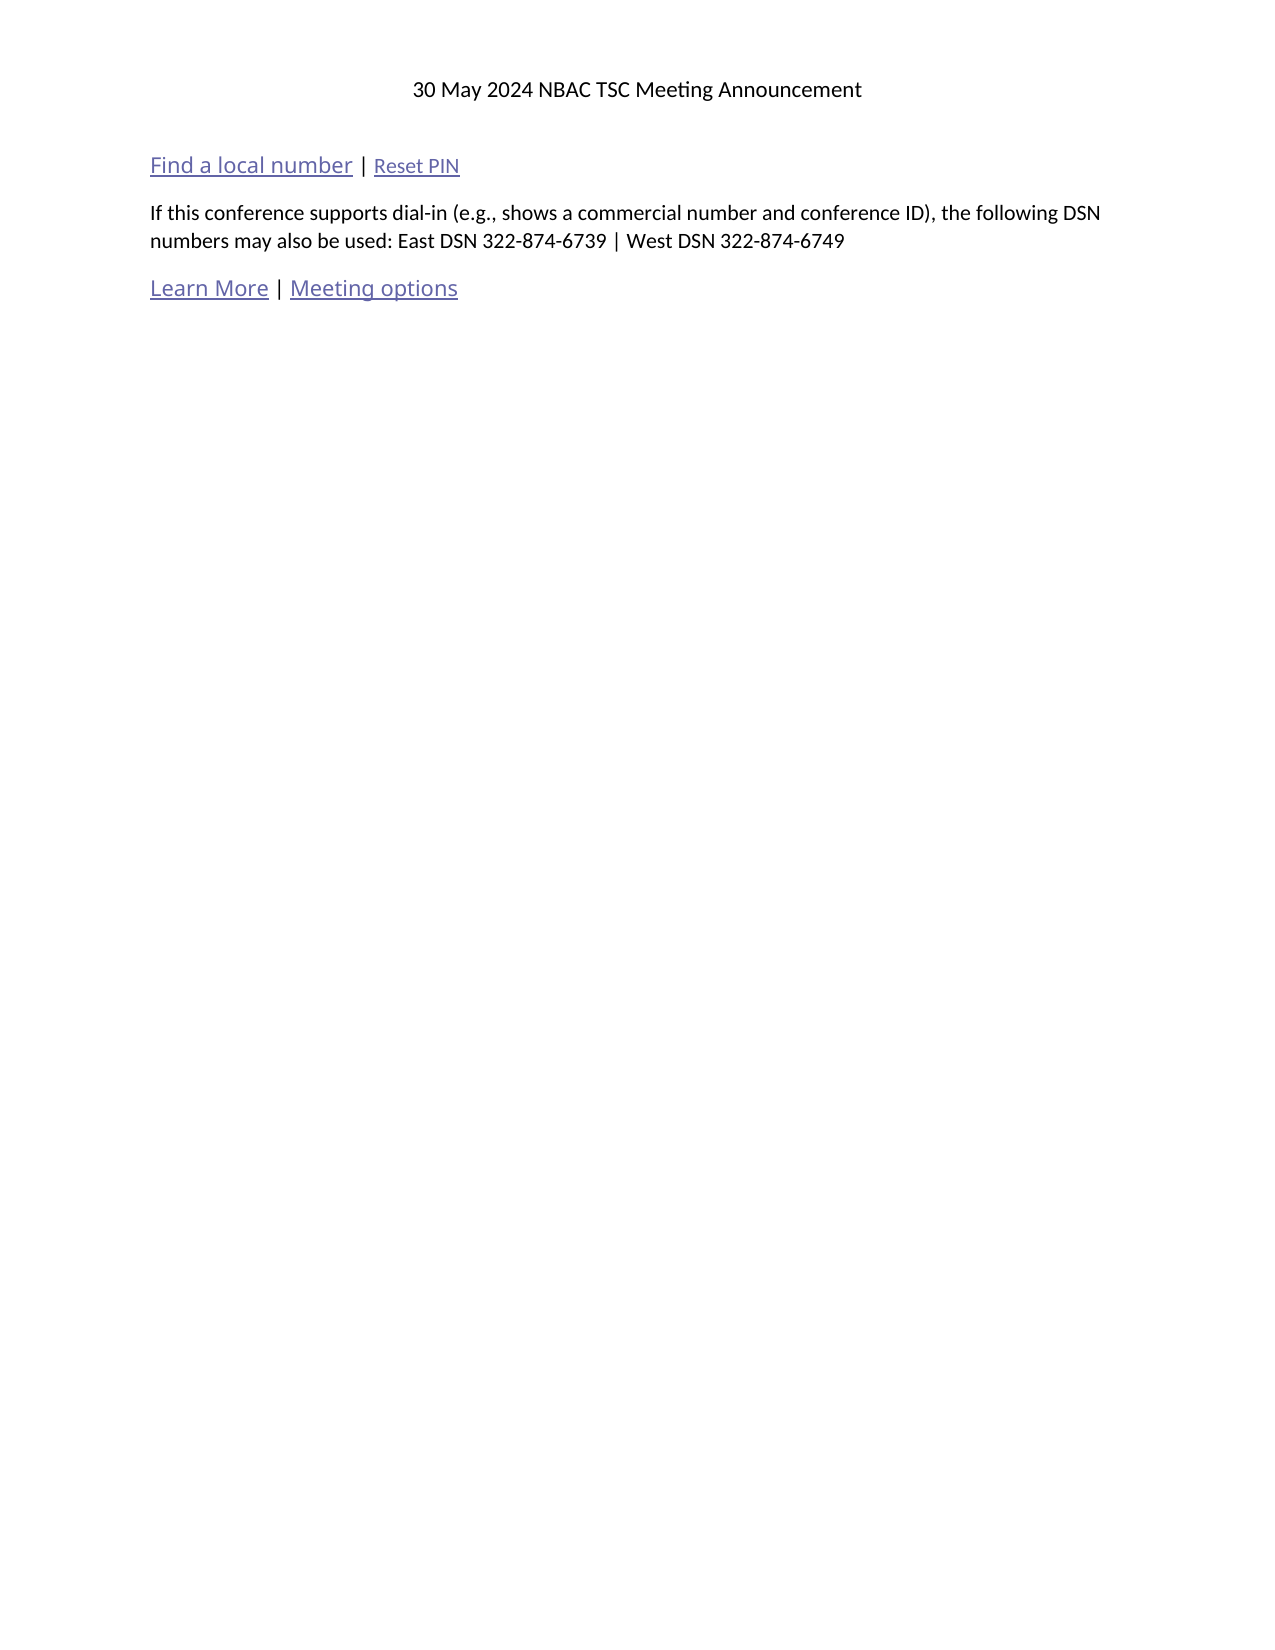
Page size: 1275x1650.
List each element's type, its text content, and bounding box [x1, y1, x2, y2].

text Learn More | Meeting options [150, 273, 1125, 303]
text If this conference supports dial-in (e.g., shows a commercial number and conference ID), the following DSN numbers may also be used: East DSN 322-874-6739 | West DSN 322-874-6749 [150, 199, 1125, 254]
text Find a local number | Reset PIN [150, 150, 1125, 180]
